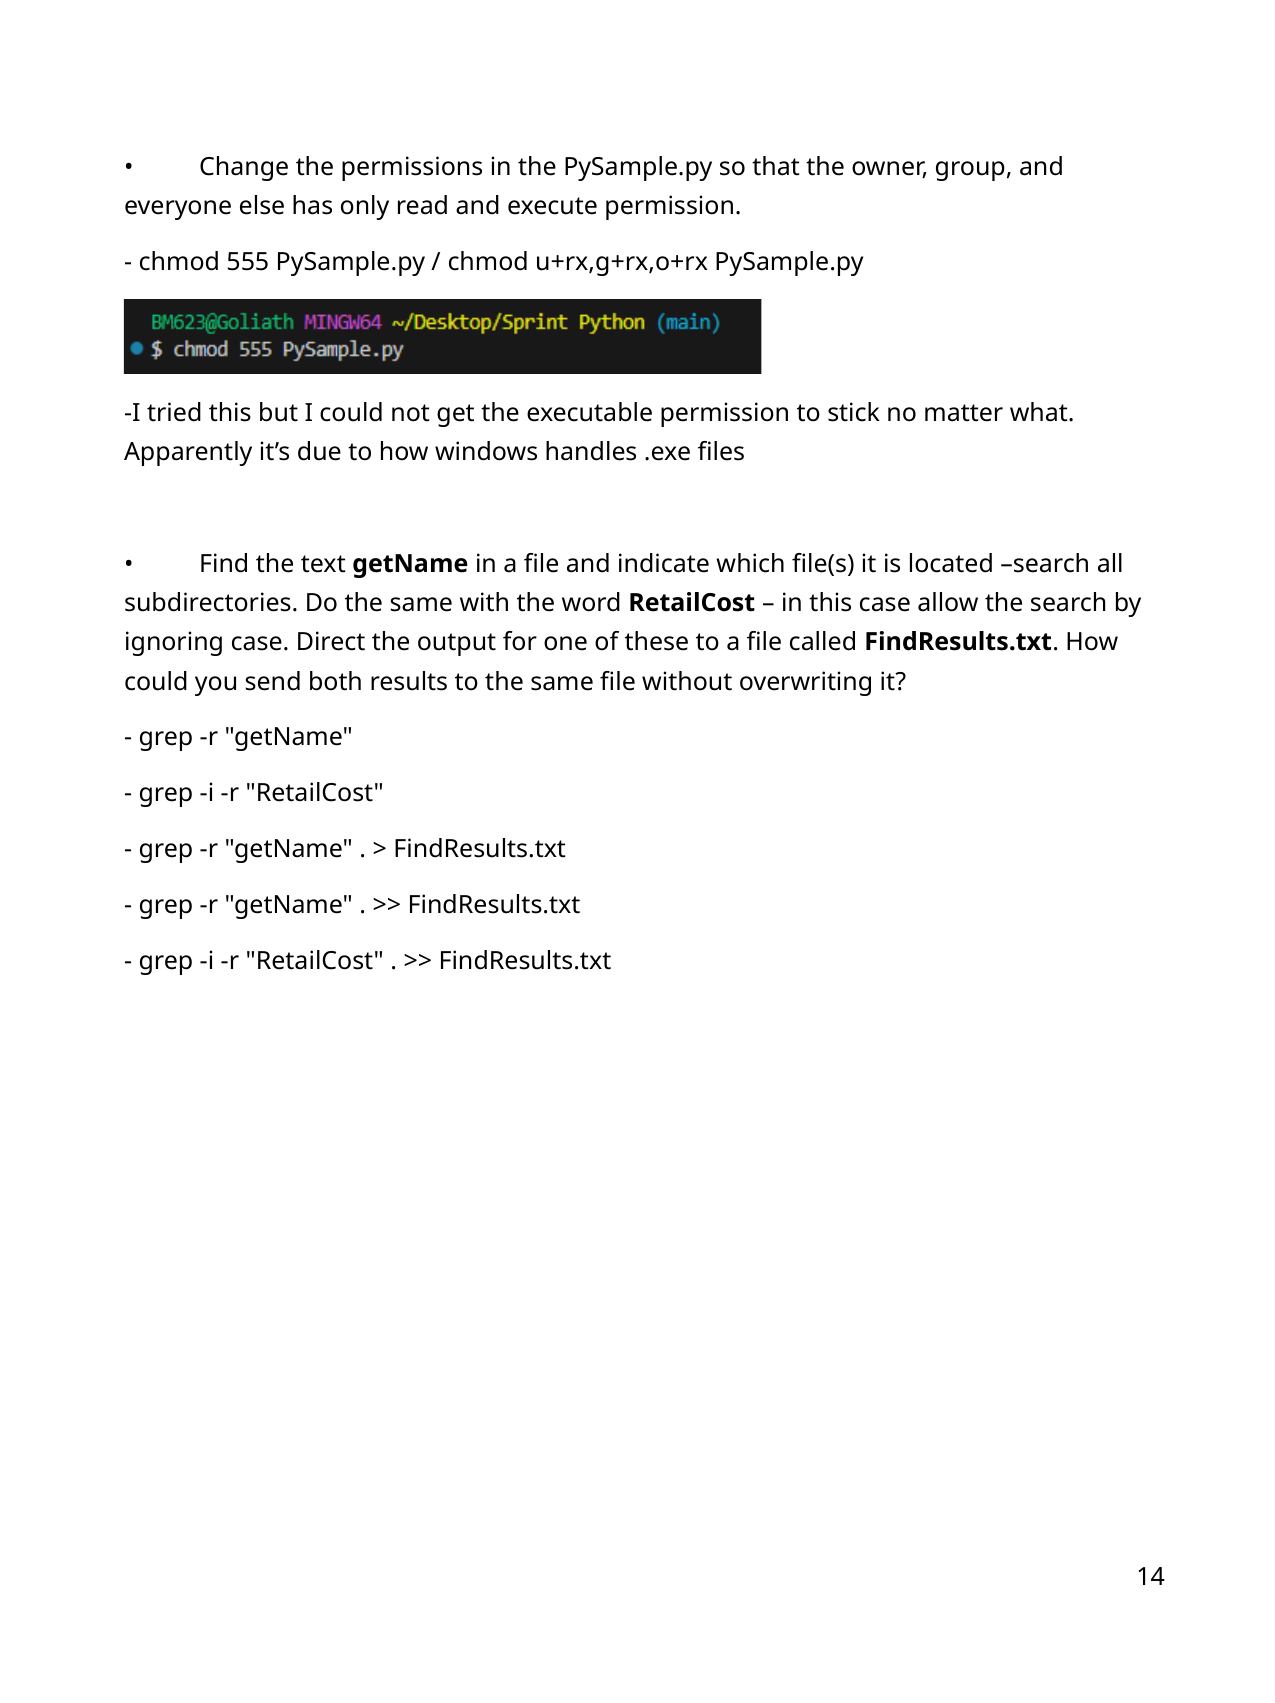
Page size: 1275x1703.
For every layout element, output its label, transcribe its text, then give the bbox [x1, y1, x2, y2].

text - grep -i -r "RetailCost" . >> FindResults.txt [124, 942, 1165, 976]
text -I tried this but I could not get the executable permission to stick no matter what. Apparently it’s due to how windows handles .exe files [124, 395, 1165, 468]
picture [123, 299, 762, 374]
list Change the permissions in the PySample.py so that the owner, group, and everyone else has only read and execute permission. [124, 149, 1165, 222]
text - chmod 555 PySample.py / chmod u+rx,g+rx,o+rx PySample.py [124, 244, 1165, 278]
text - grep -r "getName" [124, 719, 1165, 753]
text - grep -r "getName" . > FindResults.txt [124, 831, 1165, 865]
list Find the text getName in a file and indicate which file(s) it is located –search all subdirectories. Do the same with the word RetailCost – in this case allow the search by ignoring case. Direct the output for one of these to a file called FindResults.txt. How could you send both results to the same file without overwriting it? [124, 546, 1165, 697]
text - grep -r "getName" . >> FindResults.txt [124, 887, 1165, 921]
text - grep -i -r "RetailCost" [124, 775, 1165, 809]
